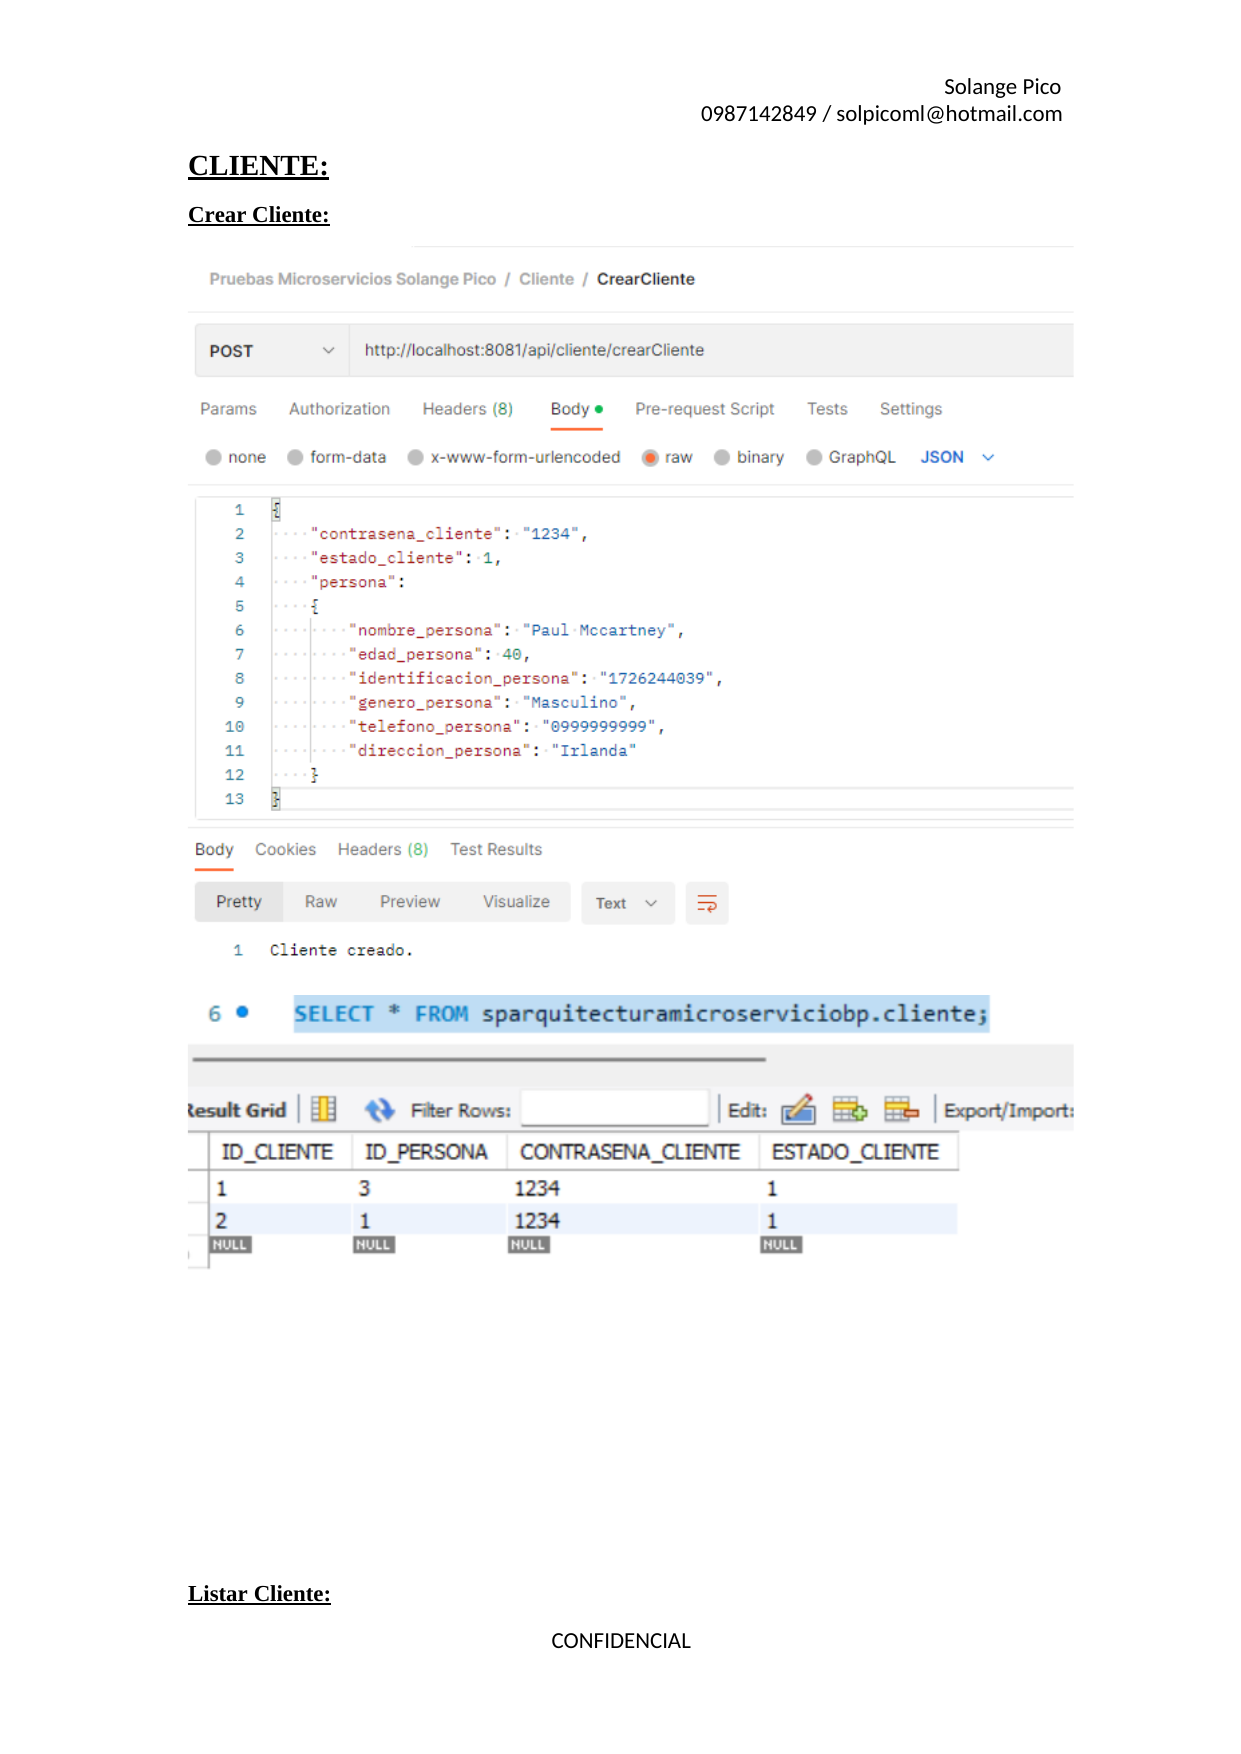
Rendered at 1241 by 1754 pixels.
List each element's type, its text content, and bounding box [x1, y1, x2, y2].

picture [187, 995, 1074, 1285]
subtitle CLIENTE: [188, 148, 1063, 181]
subtitle Listar Cliente: [188, 1580, 1063, 1606]
picture [187, 246, 1074, 977]
subtitle Crear Cliente: [188, 201, 1063, 227]
